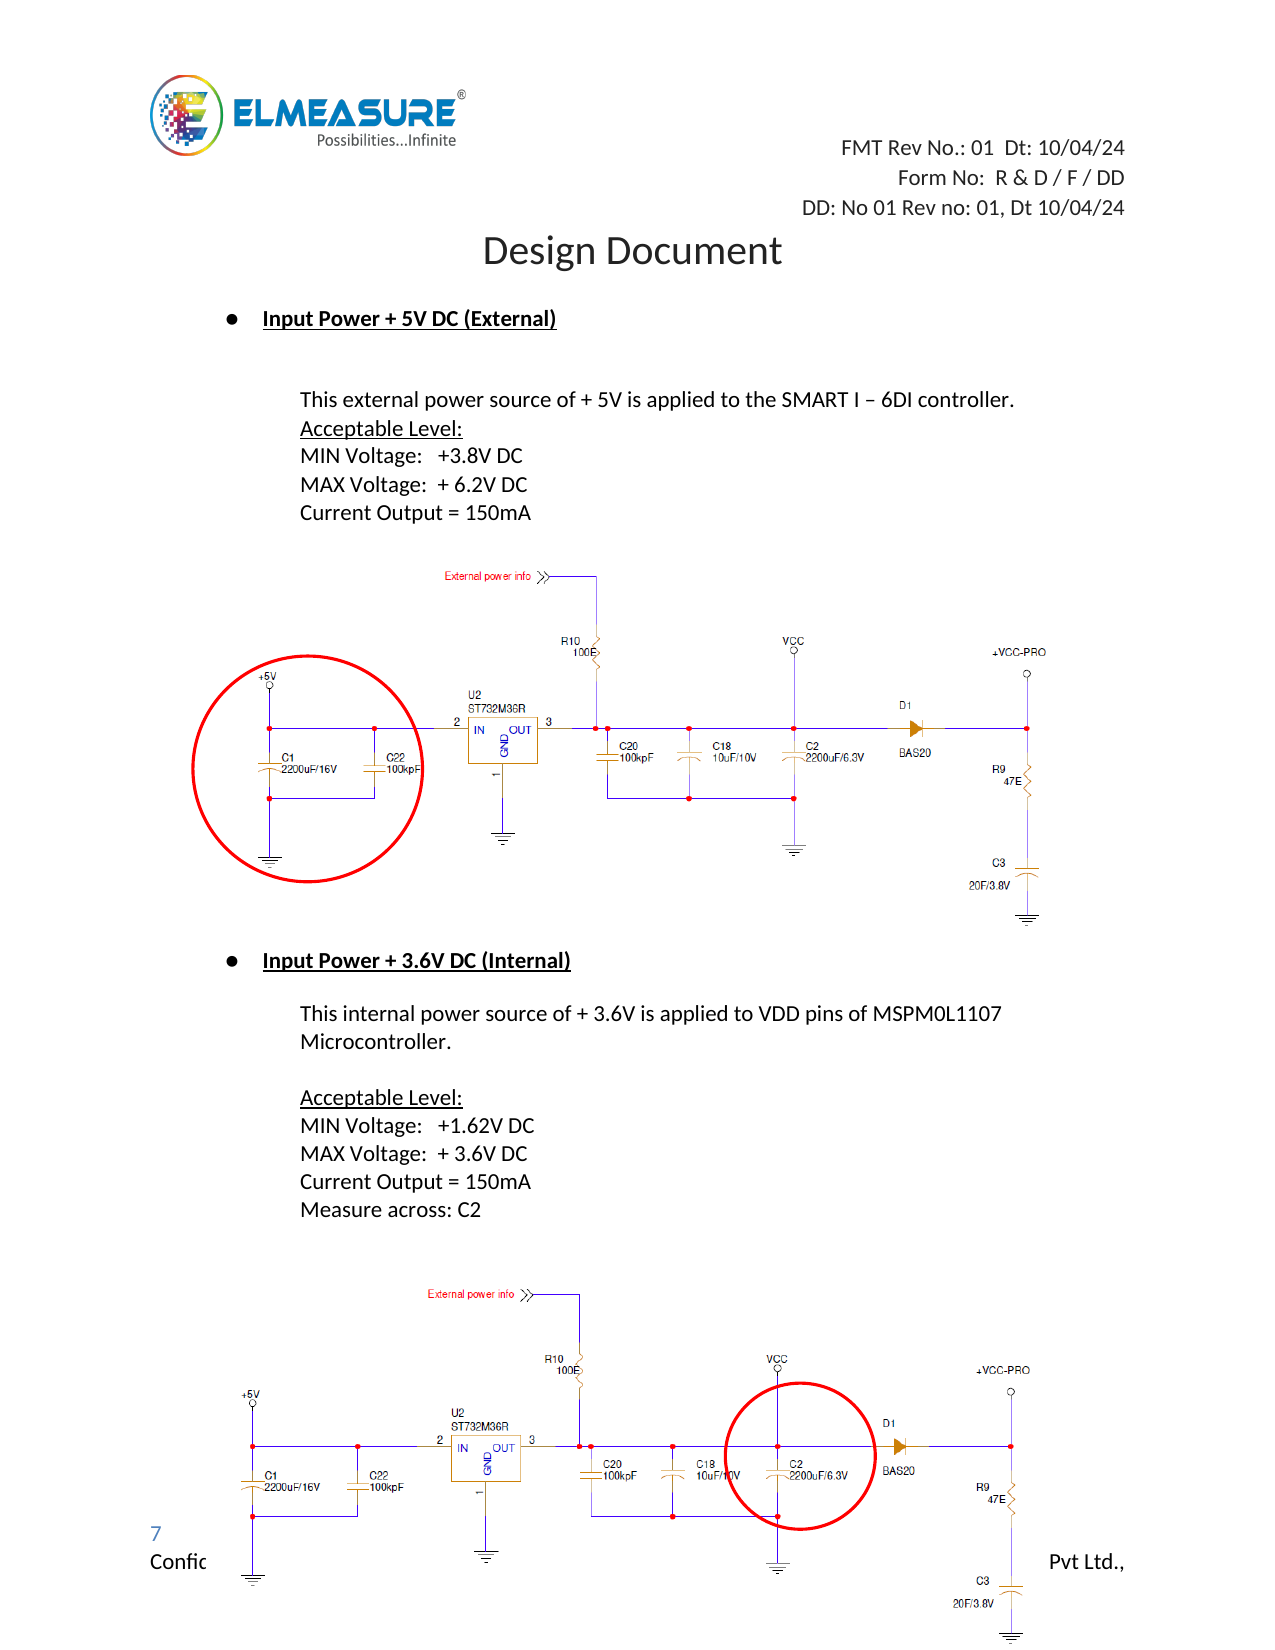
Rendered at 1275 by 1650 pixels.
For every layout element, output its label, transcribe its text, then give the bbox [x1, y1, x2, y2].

picture [206, 1276, 1047, 1650]
text Acceptable Level: [300, 1083, 1125, 1111]
text Current Output = 150mA [300, 1167, 1125, 1195]
text MIN Voltage: +3.8V DC [225, 442, 1125, 470]
picture [223, 558, 1063, 934]
picture [150, 75, 466, 156]
list Input Power + 3.6V DC (Internal) [225, 946, 1125, 974]
text Measure across: C2 [300, 1195, 1125, 1223]
text MIN Voltage: +1.62V DC [300, 1111, 1125, 1139]
text MAX Voltage: + 6.2V DC [225, 470, 1125, 498]
text This internal power source of + 3.6V is applied to VDD pins of MSPM0L1107 Microcontroller. [300, 999, 1125, 1055]
text MAX Voltage: + 3.6V DC [300, 1139, 1125, 1167]
text This external power source of + 5V is applied to the SMART I – 6DI controller. [300, 386, 1125, 414]
picture [223, 658, 420, 880]
text Acceptable Level: [225, 414, 1125, 442]
list Input Power + 5V DC (External) [225, 304, 1125, 333]
text Current Output = 150mA [225, 498, 1125, 526]
